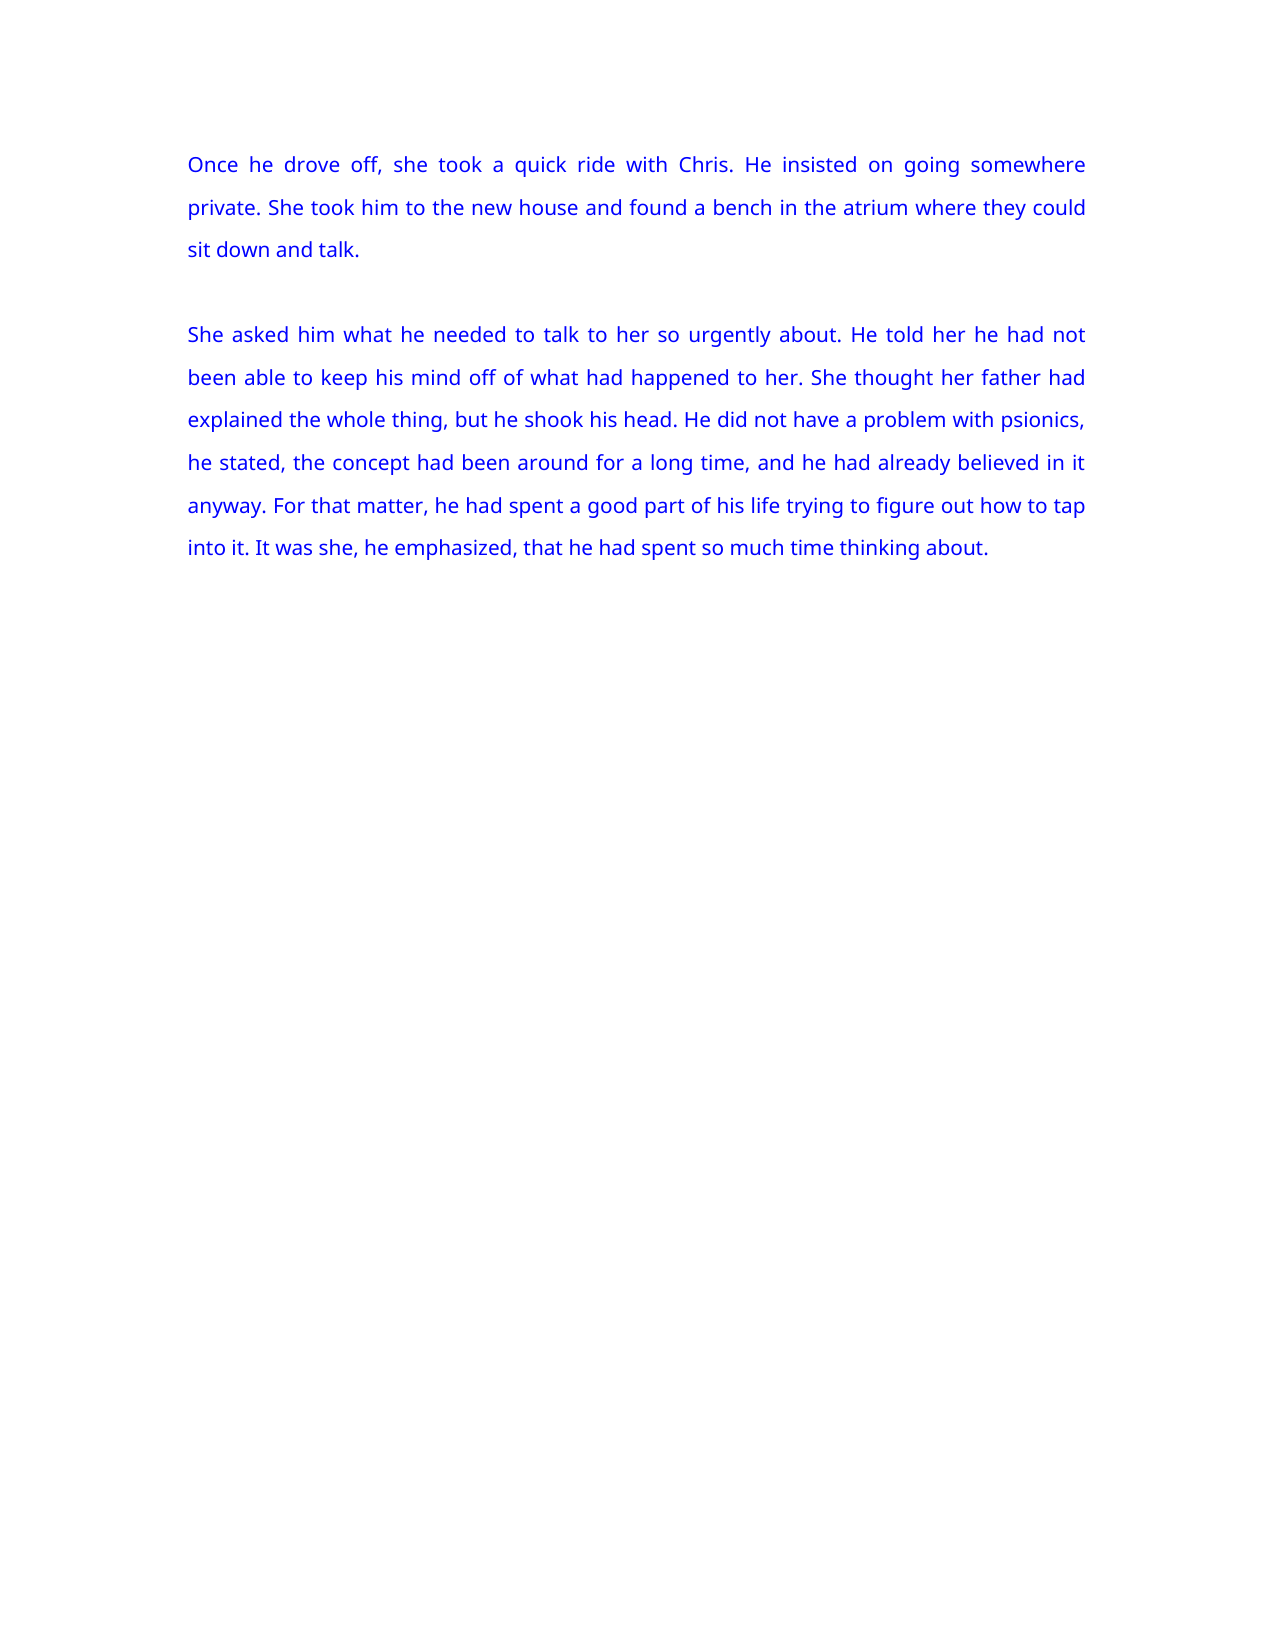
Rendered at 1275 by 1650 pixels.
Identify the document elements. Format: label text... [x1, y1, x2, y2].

text She asked him what he needed to talk to her so urgently about. He told her he had not been able to keep his mind off of what had happened to her. She thought her father had explained the whole thing, but he shook his head. He did not have a problem with psionics, he stated, the concept had been around for a long time, and he had already believed in it anyway. For that matter, he had spent a good part of his life trying to figure out how to tap into it. It was she, he emphasized, that he had spent so much time thinking about. [187, 320, 1087, 562]
text Once he drove off, she took a quick ride with Chris. He insisted on going somewhere private. She took him to the new house and found a bench in the atrium where they could sit down and talk. [187, 150, 1087, 264]
